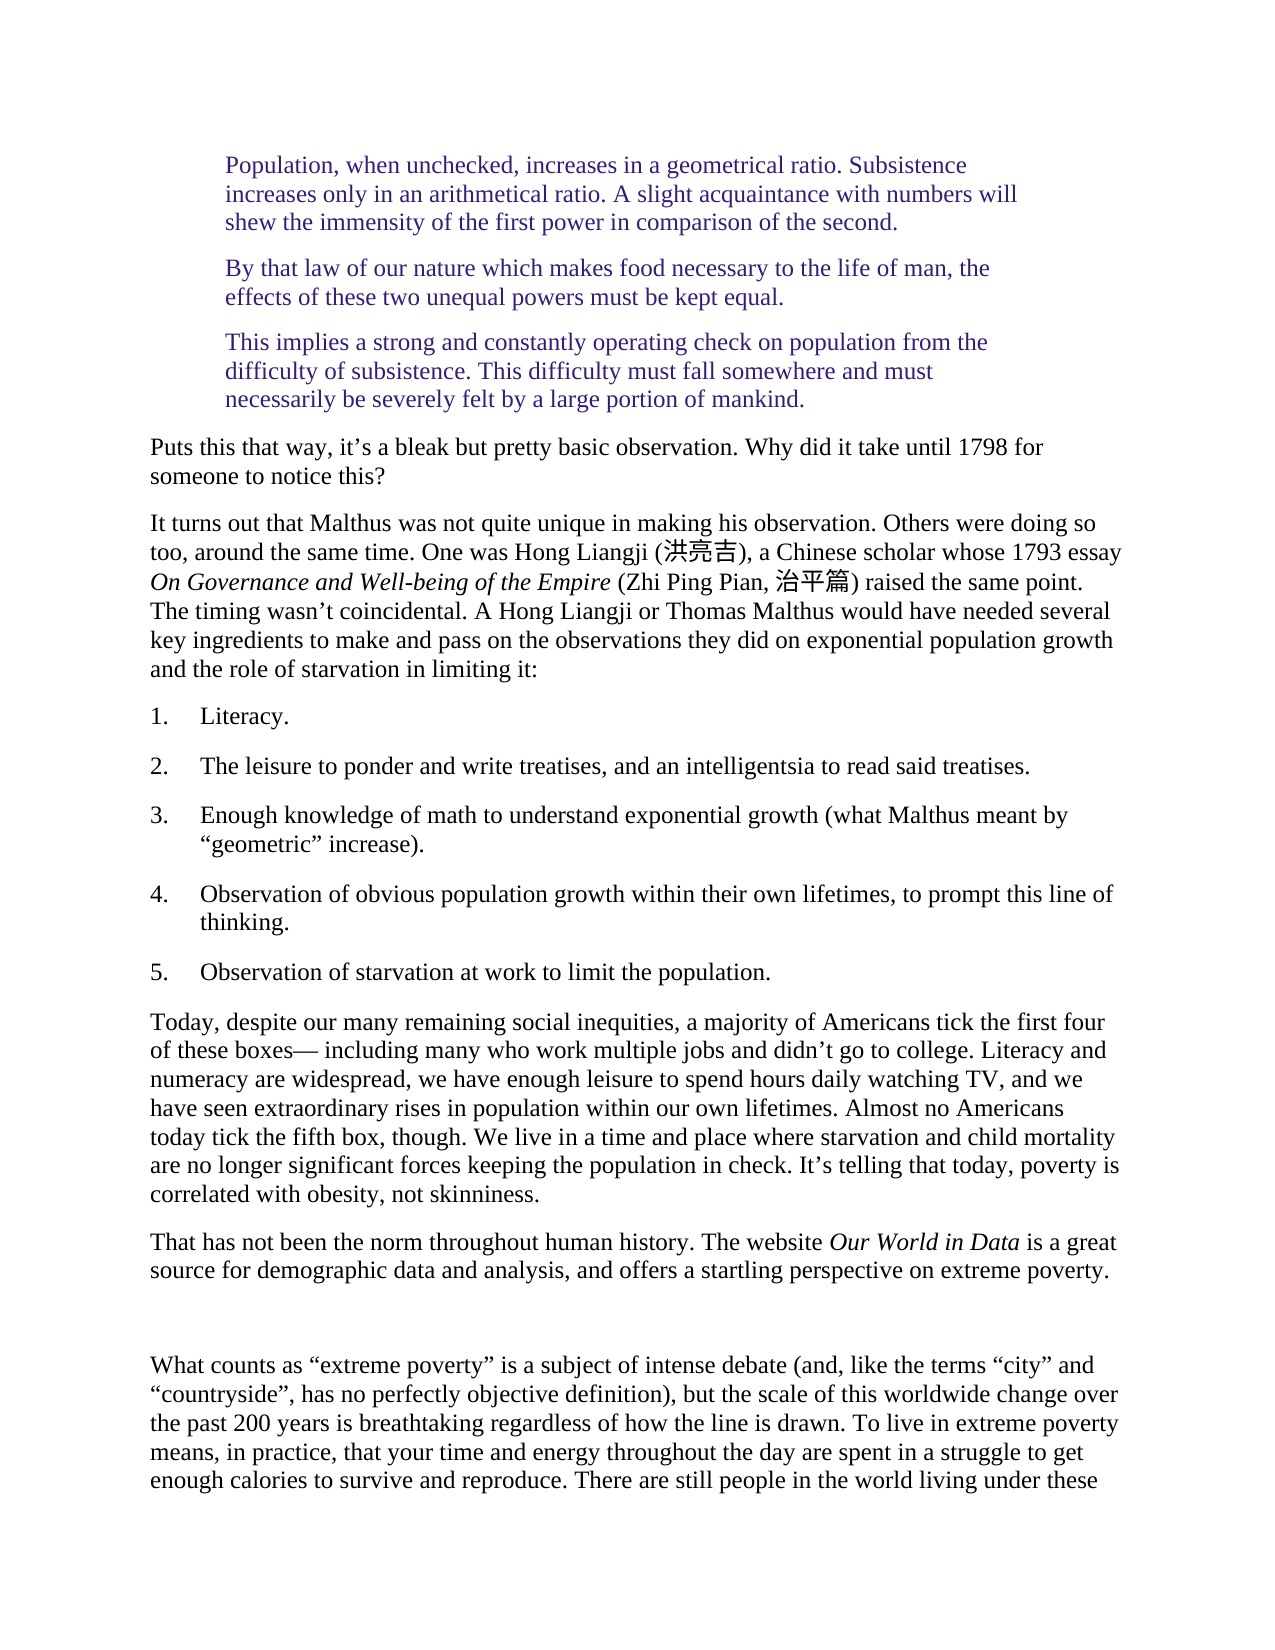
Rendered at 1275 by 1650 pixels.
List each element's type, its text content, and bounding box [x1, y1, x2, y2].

list Observation of obvious population growth within their own lifetimes, to prompt this line of thinking. [150, 879, 1125, 936]
list The leisure to ponder and write treatises, and an intelligentsia to read said treatises. [150, 751, 1125, 779]
text That has not been the norm throughout human history. The website Our World in Data is a great source for demographic data and analysis, and offers a startling perspective on extreme poverty. [150, 1227, 1125, 1284]
text Population, when unchecked, increases in a geometrical ratio. Subsistence increases only in an arithmetical ratio. A slight acquaintance with numbers will shew the immensity of the first power in comparison of the second. [225, 150, 1050, 236]
list Literacy. [150, 701, 1125, 730]
text By that law of our nature which makes food necessary to the life of man, the effects of these two unequal powers must be kept equal. [225, 253, 1050, 310]
text This implies a strong and constantly operating check on population from the difficulty of subsistence. This difficulty must fall somewhere and must necessarily be severely felt by a large portion of mankind. [225, 327, 1050, 413]
text Today, despite our many remaining social inequities, a majority of Americans tick the first four of these boxes— including many who work multiple jobs and didn’t go to college. Literacy and numeracy are widespread, we have enough leisure to spend hours daily watching TV, and we have seen extraordinary rises in population within our own lifetimes. Almost no Americans today tick the fifth box, though. We live in a time and place where starvation and child mortality are no longer significant forces keeping the population in check. It’s telling that today, poverty is correlated with obesity, not skinniness. [150, 1007, 1125, 1208]
list Observation of starvation at work to limit the population. [150, 957, 1125, 986]
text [150, 1350, 1125, 1494]
text Puts this that way, it’s a bleak but pretty basic observation. Why did it take until 1798 for someone to notice this? [150, 432, 1125, 489]
list Enough knowledge of math to understand exponential growth (what Malthus meant by “geometric” increase). [150, 800, 1125, 858]
text It turns out that Malthus was not quite unique in making his observation. Others were doing so too, around the same time. One was Hong Liangji (洪亮吉), a Chinese scholar whose 1793 essay On Governance and Well-being of the Empire (Zhi Ping Pian, 治平篇) raised the same point. The timing wasn’t coincidental. A Hong Liangji or Thomas Malthus would have needed several key ingredients to make and pass on the observations they did on exponential population growth and the role of starvation in limiting it: [150, 508, 1125, 682]
